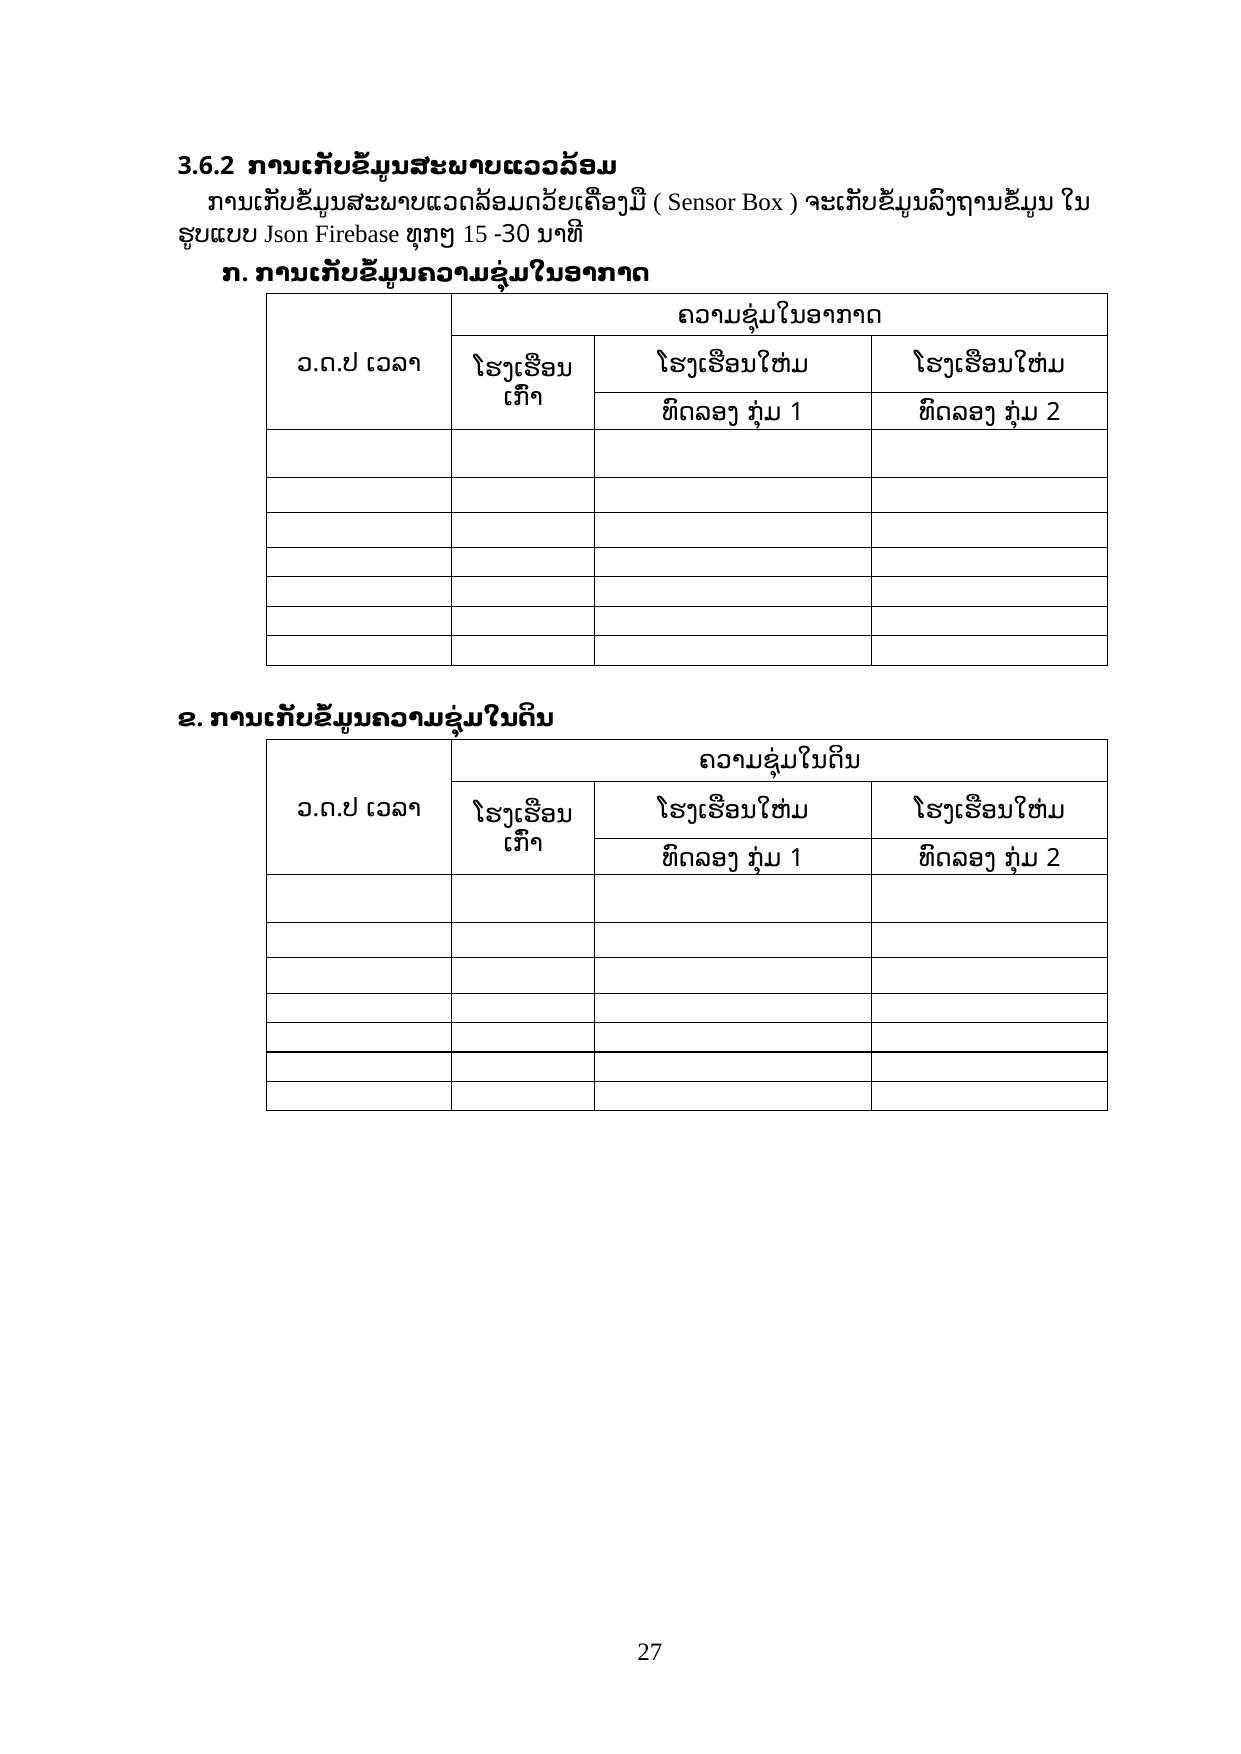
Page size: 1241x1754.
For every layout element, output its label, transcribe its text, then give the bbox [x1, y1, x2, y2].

table_cell [267, 875, 451, 922]
table_cell [267, 994, 451, 1022]
table_cell [452, 994, 594, 1022]
table_cell [872, 430, 1107, 477]
table_cell ທົດລອງ ກຸ່ມ 1 [595, 393, 871, 429]
table_cell [872, 875, 1107, 922]
table_cell [267, 607, 451, 635]
table_cell [872, 548, 1107, 576]
table_cell [452, 1082, 594, 1110]
table_cell [267, 513, 451, 547]
table_header ຄວາມຊຸ່ມໃນດິນ [452, 740, 1107, 781]
table_cell ທົດລອງ ກຸ່ມ 1 [595, 839, 871, 874]
table_cell ທົດລອງ ກຸ່ມ 2 [872, 393, 1107, 429]
table_cell [872, 923, 1107, 957]
table_cell ໂຮງເຮືອນໃຫ່ມ [872, 336, 1107, 392]
table_cell [595, 478, 871, 512]
table_cell [452, 875, 594, 922]
table_cell [452, 577, 594, 606]
table_cell [595, 548, 871, 576]
table_cell [267, 1053, 451, 1081]
table_cell [452, 958, 594, 992]
table_cell [872, 1082, 1107, 1110]
table_cell [452, 607, 594, 635]
table_cell [872, 577, 1107, 606]
table_cell [872, 1053, 1107, 1081]
table_cell [452, 1053, 594, 1081]
table_cell [872, 1023, 1107, 1051]
table_cell [267, 923, 451, 957]
table_cell [595, 577, 871, 606]
table_cell [595, 875, 871, 922]
table_cell [267, 1023, 451, 1051]
table_cell [872, 607, 1107, 635]
table_cell [595, 607, 871, 635]
table_cell [595, 994, 871, 1022]
table_cell ໂຮງເຮືອນໃຫ່ມ [595, 782, 871, 838]
table_cell [267, 636, 451, 665]
table_cell ໂຮງເຮືອນເກົ່າ [452, 782, 594, 874]
table_cell [595, 923, 871, 957]
table_cell [452, 430, 594, 477]
table_cell [595, 958, 871, 992]
table_cell [267, 1082, 451, 1110]
table_header ວ.ດ.ປ ເວລາ [267, 740, 451, 874]
text ການເກັບຂໍ້ມູນສະພາບແວດລ້ອມດວ້ຍເຄື່ອງມື ( Sensor Box ) ຈະເກັບຂໍ້ມູນລົງຖານຂໍ້ມູນ ໃນຮູບແບບ Json Firebase ທຸກໆ 15 -30 ນາທີ [177, 187, 1122, 254]
table_cell ໂຮງເຮືອນໃຫ່ມ [595, 336, 871, 392]
table_cell [267, 430, 451, 477]
table_cell [267, 577, 451, 606]
table_cell [872, 478, 1107, 512]
table_cell [452, 478, 594, 512]
table_cell ໂຮງເຮືອນເກົ່າ [452, 336, 594, 429]
table_cell [595, 1082, 871, 1110]
table_cell [872, 958, 1107, 992]
subtitle 3.6.2 ການເກັບຂໍ້ມູນສະພາບແວວລ້ອມ [177, 148, 1122, 182]
table_header ວ.ດ.ປ ເວລາ [267, 294, 451, 429]
table_cell ໂຮງເຮືອນໃຫ່ມ [872, 782, 1107, 838]
table_cell [267, 548, 451, 576]
table_cell [452, 1023, 594, 1051]
table_cell [452, 513, 594, 547]
table_cell [872, 636, 1107, 665]
table_cell [595, 1023, 871, 1051]
subtitle ກ. ການເກັບຂໍ້ມູນຄວາມຊຸ່ມໃນອາກາດ [177, 254, 1122, 288]
table_cell [267, 478, 451, 512]
table_cell [452, 548, 594, 576]
table_cell [452, 636, 594, 665]
table_cell [595, 430, 871, 477]
table_cell [595, 513, 871, 547]
table_header ຄວາມຊຸ່ມໃນອາກາດ [452, 294, 1107, 335]
table_cell [872, 994, 1107, 1022]
subtitle ຂ. ການເກັບຂໍ້ມູນຄວາມຊຸ່ມໃນດິນ [177, 700, 1122, 734]
table_cell [452, 923, 594, 957]
table_cell ທົດລອງ ກຸ່ມ 2 [872, 839, 1107, 874]
table_cell [595, 636, 871, 665]
table_cell [872, 513, 1107, 547]
table_cell [595, 1053, 871, 1081]
table_cell [267, 958, 451, 992]
